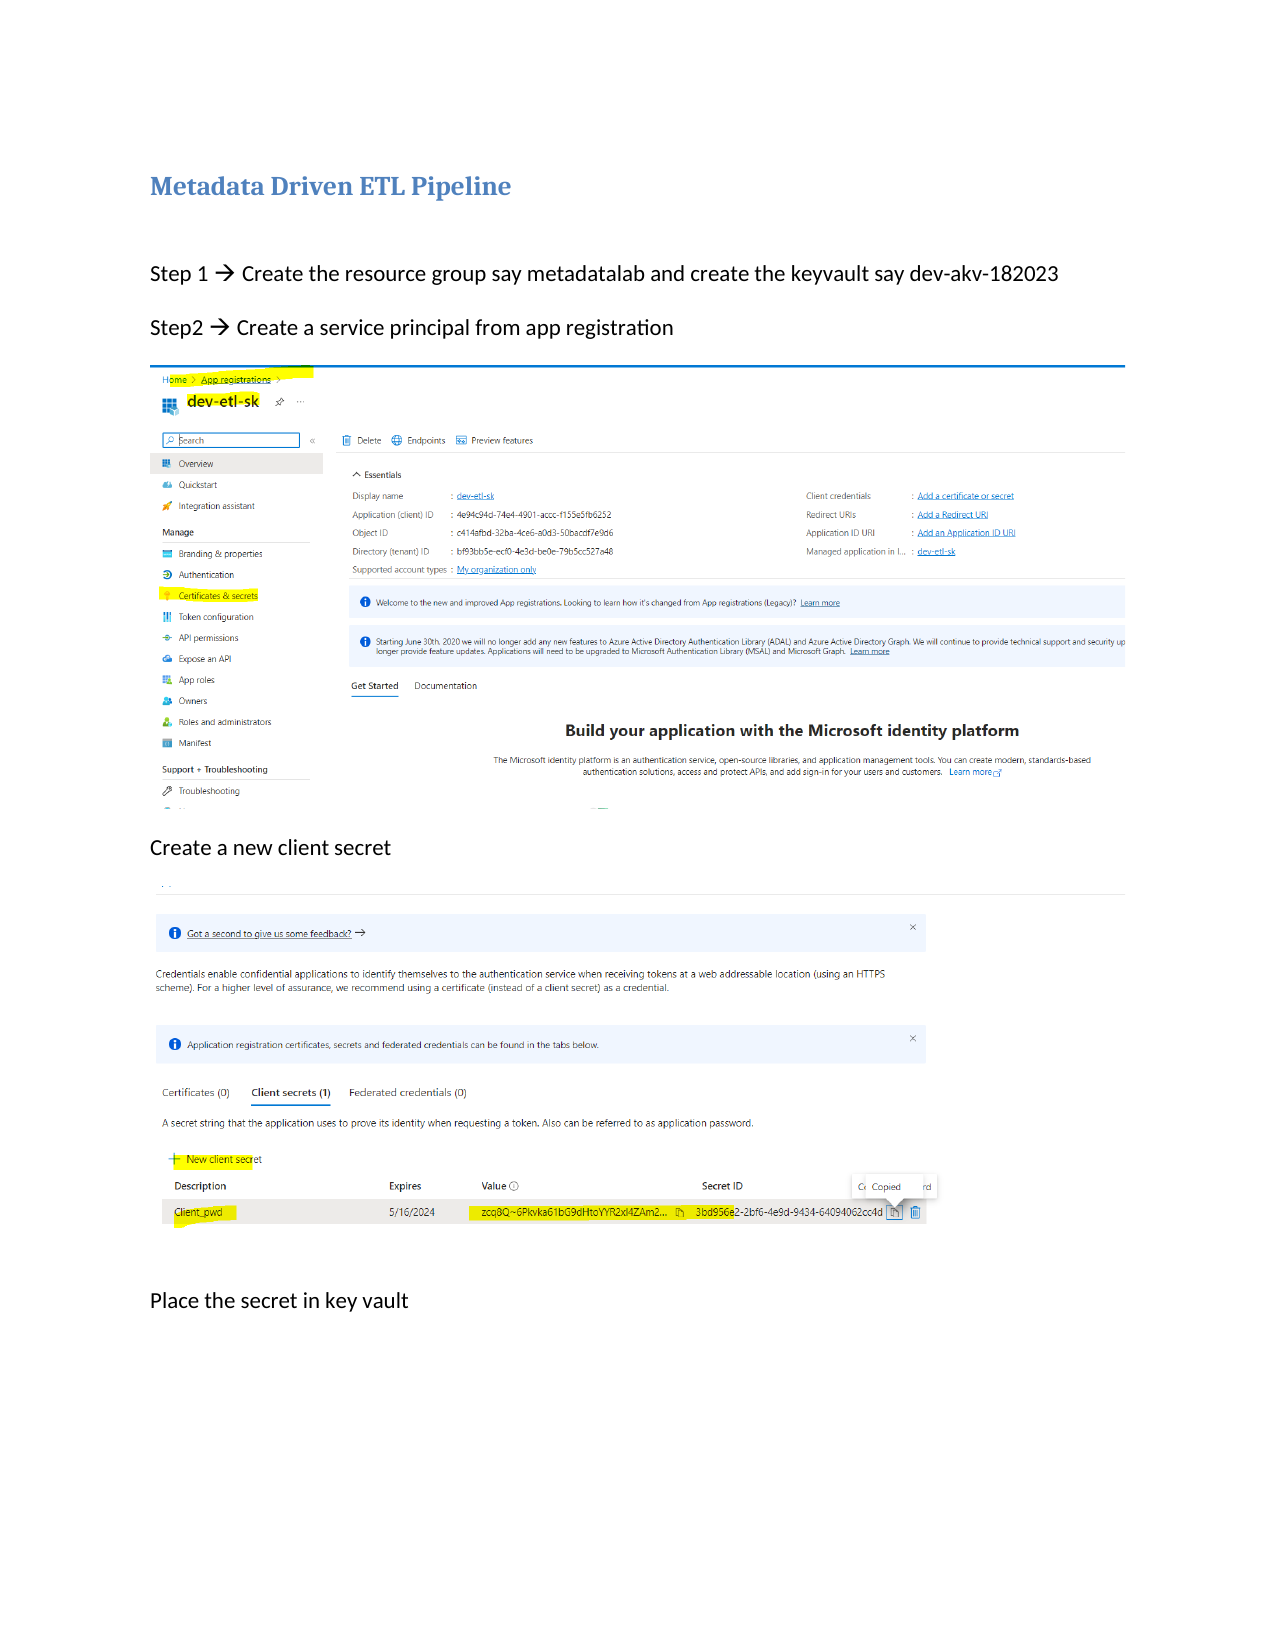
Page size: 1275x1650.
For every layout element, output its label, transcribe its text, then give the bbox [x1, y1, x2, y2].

text Step2 Create a service principal from app registration [150, 313, 1125, 341]
picture [150, 365, 1125, 809]
text Place the secret in key vault [150, 1286, 1125, 1314]
text Create a new client secret [150, 833, 1125, 861]
picture [150, 886, 1125, 1262]
subtitle Metadata Driven ETL Pipeline [150, 171, 1125, 202]
text Step 1 Create the resource group say metadatalab and create the keyvault say dev-akv-182023 [150, 259, 1125, 288]
